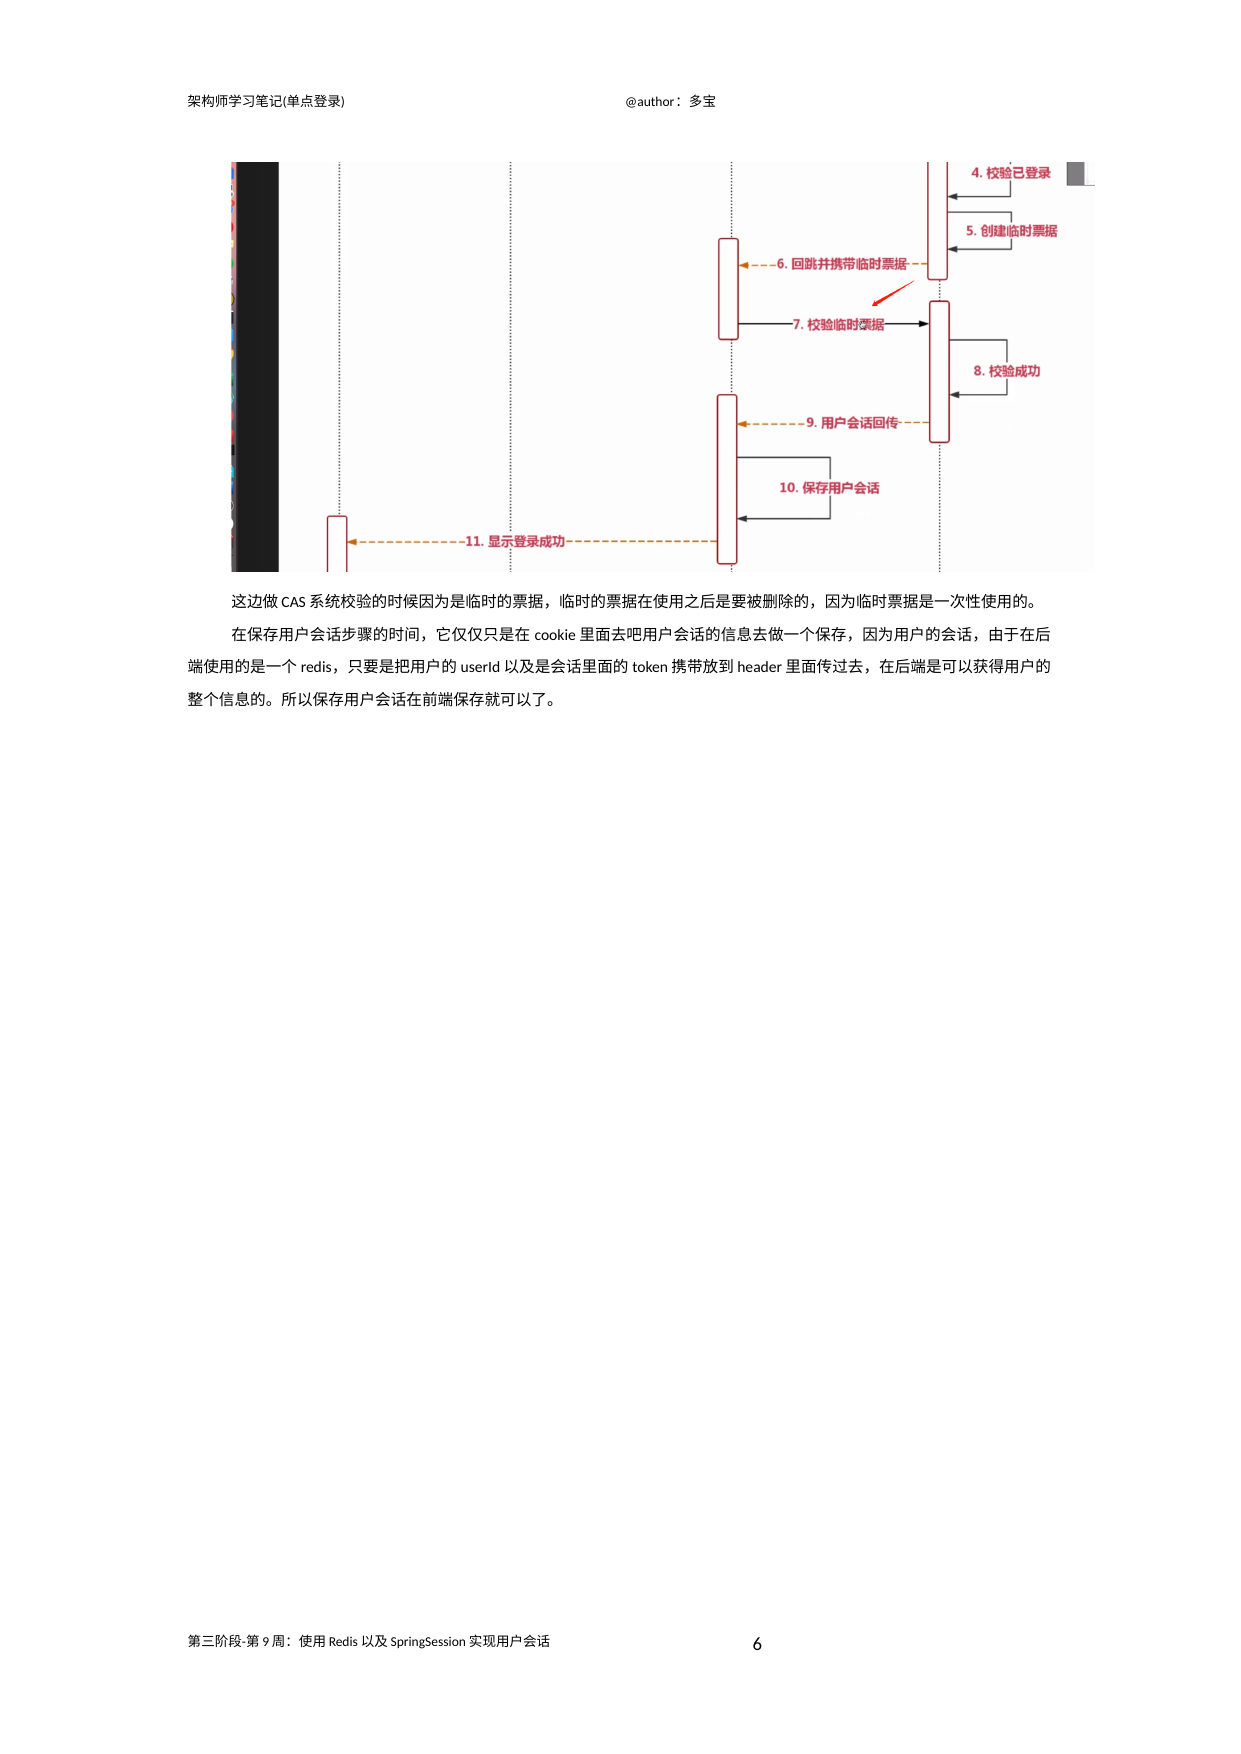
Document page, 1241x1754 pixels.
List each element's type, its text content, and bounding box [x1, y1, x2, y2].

text 这边做CAS系统校验的时候因为是临时的票据，临时的票据在使用之后是要被删除的，因为临时票据是一次性使用的。 [187, 584, 1053, 617]
picture [231, 162, 1095, 572]
text 在保存用户会话步骤的时间，它仅仅只是在cookie里面去吧用户会话的信息去做一个保存，因为用户的会话，由于在后端使用的是一个redis，只要是把用户的userId以及是会话里面的token携带放到header里面传过去，在后端是可以获得用户的整个信息的。所以保存用户会话在前端保存就可以了。 [187, 617, 1053, 714]
